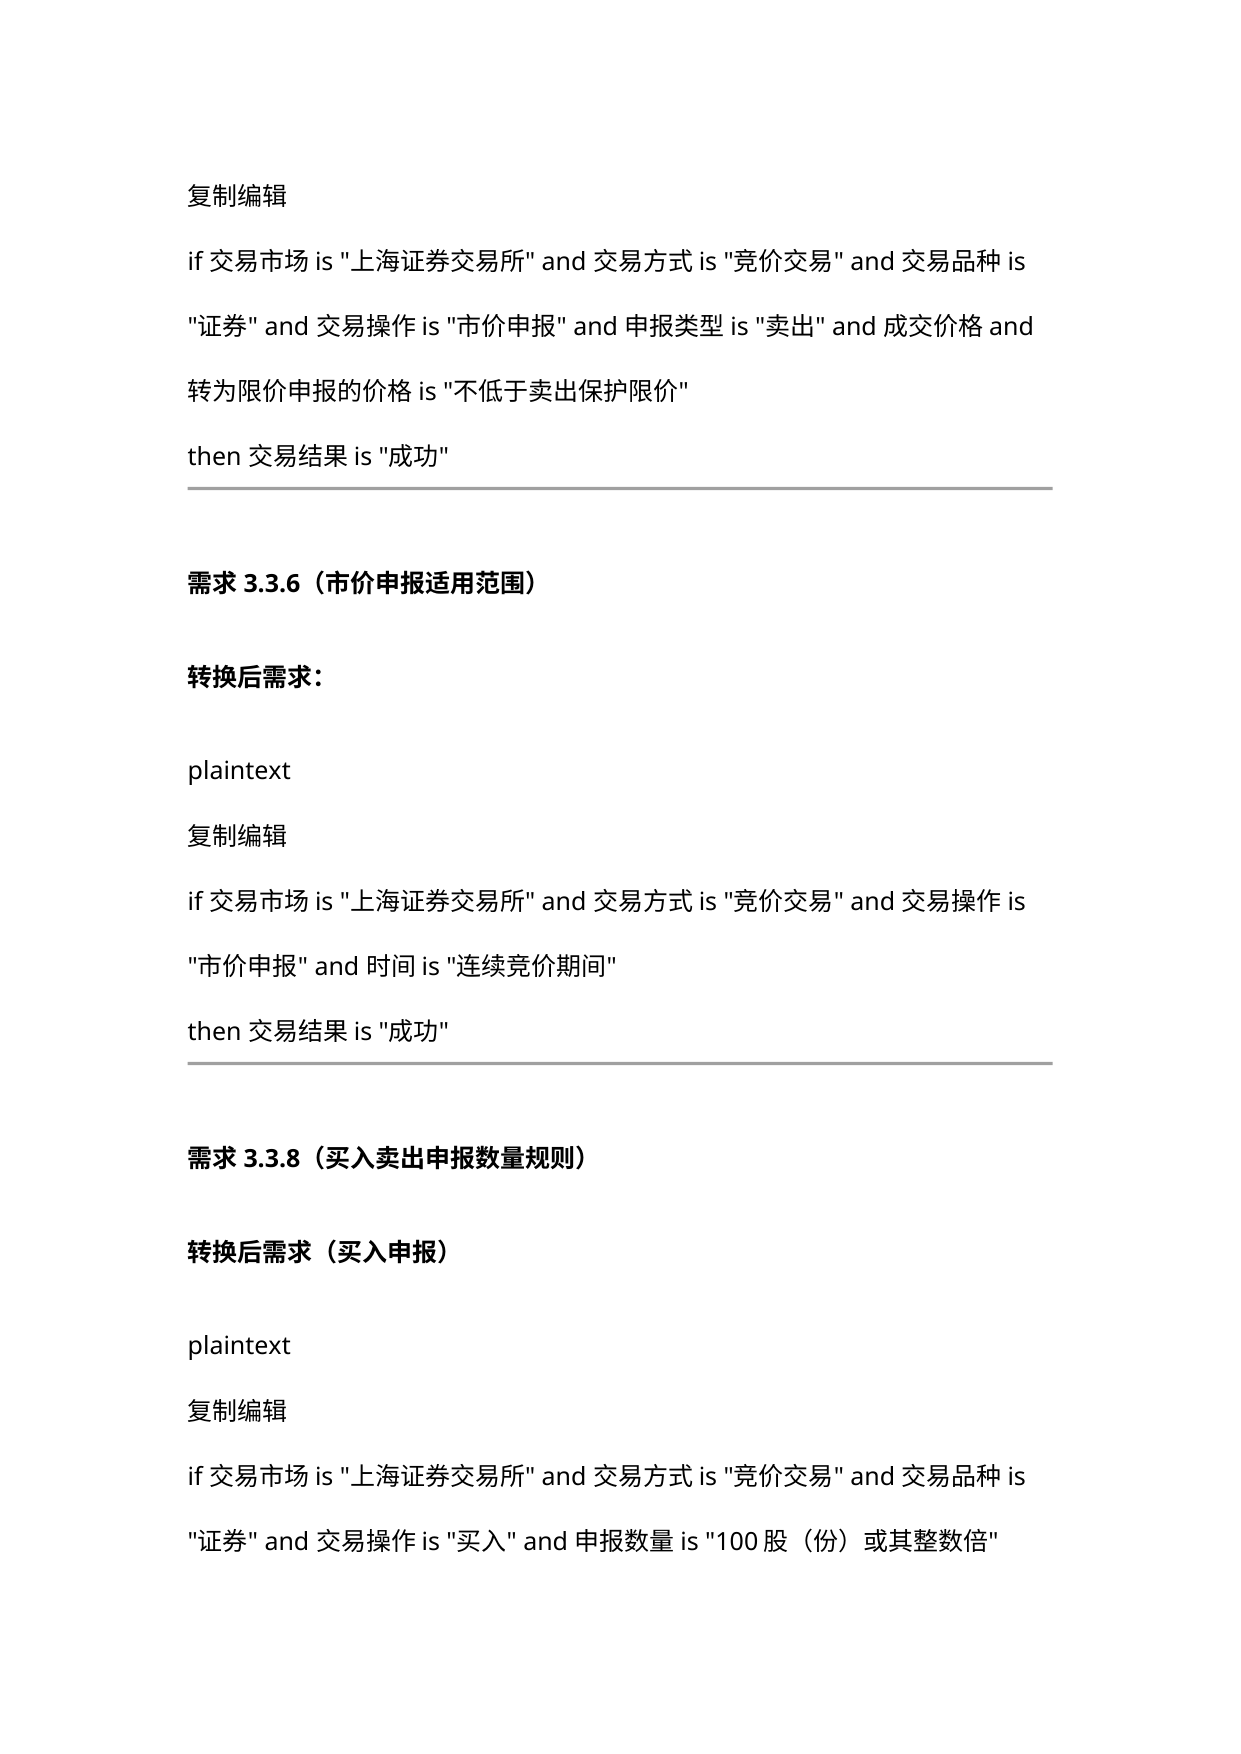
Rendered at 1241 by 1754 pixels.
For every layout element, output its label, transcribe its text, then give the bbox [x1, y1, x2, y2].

text then 交易结果 is "成功" [187, 422, 1053, 486]
text 需求 3.3.8（买入卖出申报数量规则） [187, 1124, 1053, 1189]
text plaintext [187, 1312, 1053, 1377]
text 转换后需求： [187, 643, 1053, 708]
text 复制编辑 [187, 1377, 1053, 1442]
text if 交易市场 is "上海证券交易所" and 交易方式 is "竞价交易" and 交易品种 is "证券" and 交易操作 is "买入" and 申报数量 is "100股（份）或其整数倍" [187, 1442, 1053, 1572]
text plaintext [187, 737, 1053, 802]
text if 交易市场 is "上海证券交易所" and 交易方式 is "竞价交易" and 交易操作 is "市价申报" and 时间 is "连续竞价期间" [187, 867, 1053, 997]
text 需求 3.3.6（市价申报适用范围） [187, 549, 1053, 614]
text 复制编辑 [187, 802, 1053, 867]
text then 交易结果 is "成功" [187, 997, 1053, 1061]
text if 交易市场 is "上海证券交易所" and 交易方式 is "竞价交易" and 交易品种 is "证券" and 交易操作 is "市价申报" and 申报类型 is "卖出" and 成交价格 and 转为限价申报的价格 is "不低于卖出保护限价" [187, 227, 1053, 422]
text 复制编辑 [187, 162, 1053, 227]
text 转换后需求（买入申报） [187, 1218, 1053, 1283]
